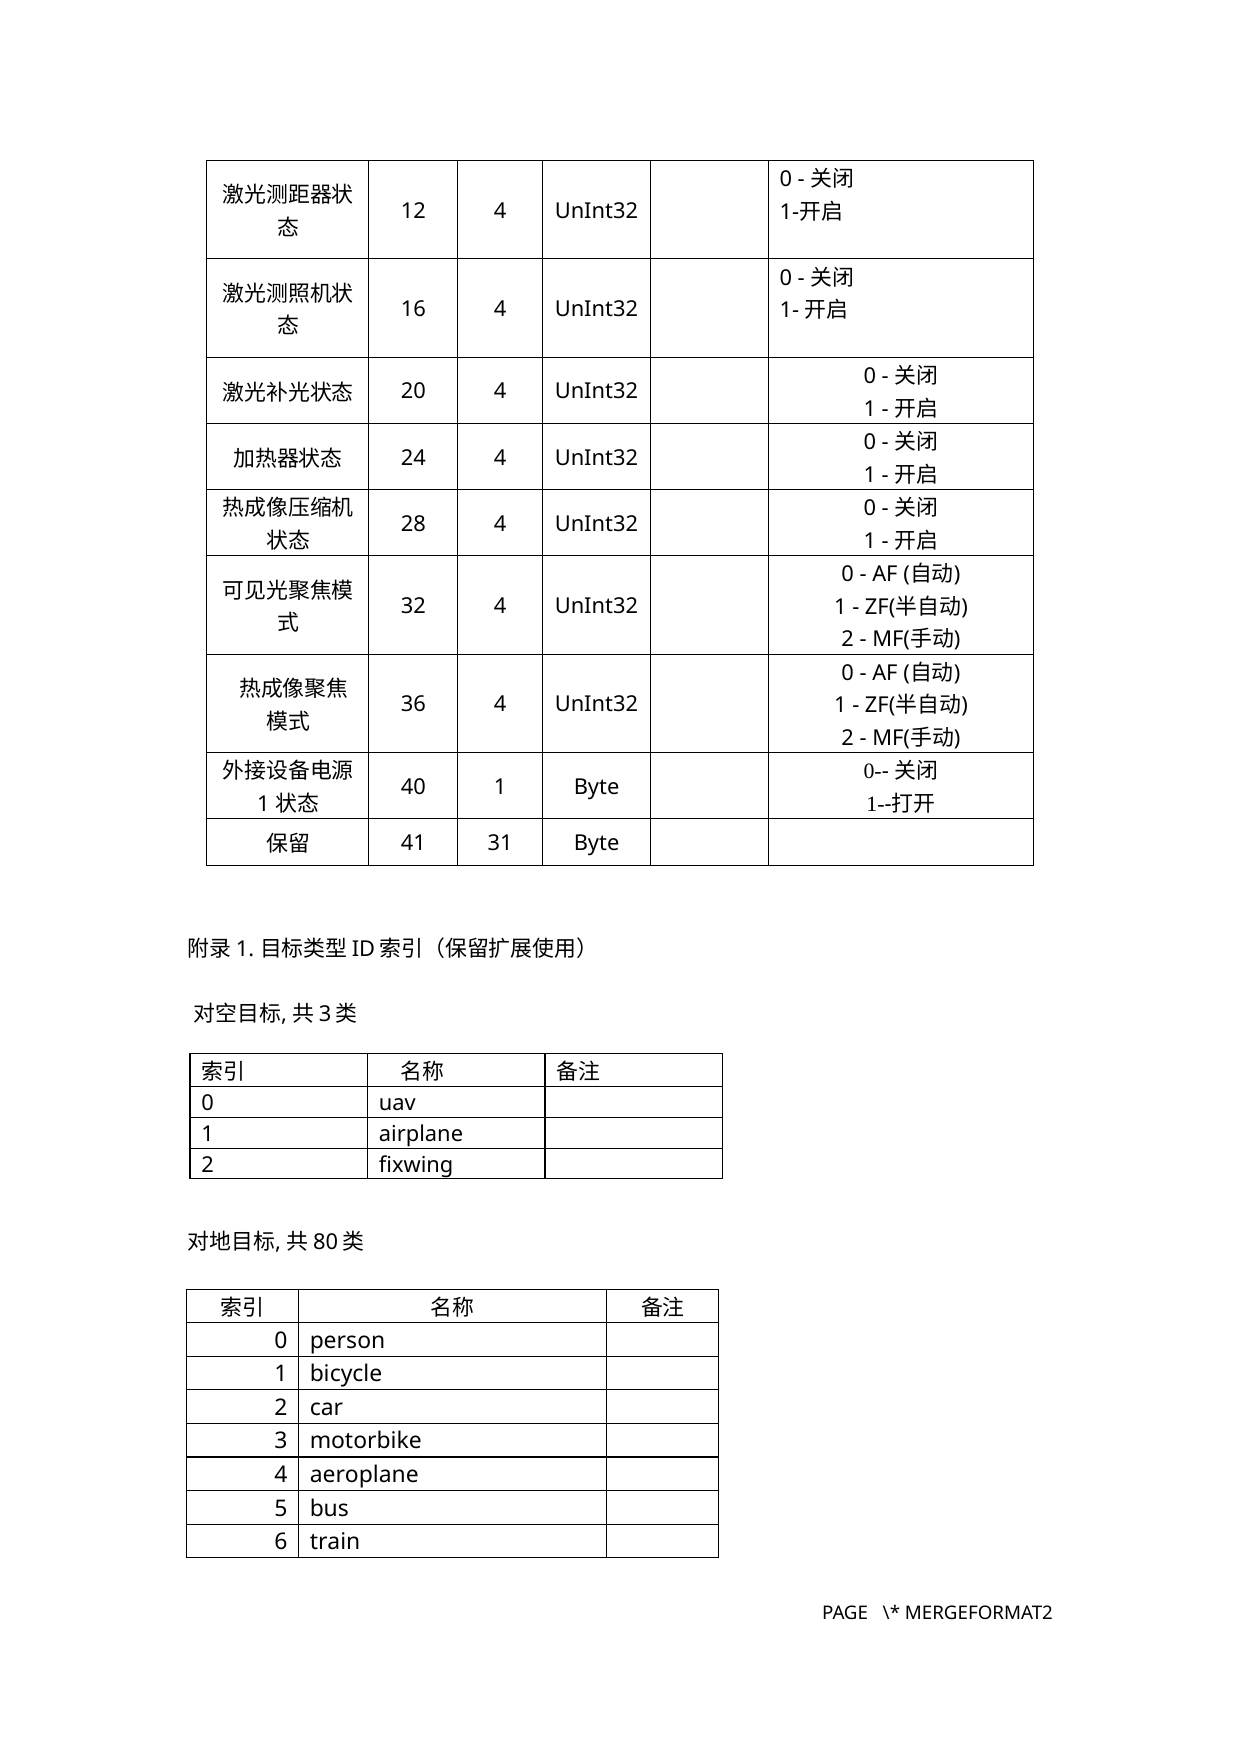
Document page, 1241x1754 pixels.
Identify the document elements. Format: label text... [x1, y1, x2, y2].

table_cell 24 [369, 424, 457, 489]
table_cell 4 [458, 259, 542, 357]
table_cell 1 [187, 1357, 298, 1389]
text 附录1. 目标类型ID索引（保留扩展使用） [187, 931, 1053, 964]
table_cell 0 [191, 1087, 367, 1117]
table_cell UnInt32 [543, 358, 650, 423]
table_cell [651, 753, 768, 818]
table_cell 可见光聚焦模式 [207, 556, 368, 653]
table_cell 41 [369, 819, 457, 865]
table_cell 加热器状态 [207, 424, 368, 489]
table_cell [651, 556, 768, 653]
table_cell [607, 1525, 718, 1557]
table_cell Byte [543, 753, 650, 818]
table_cell 36 [369, 655, 457, 752]
table_cell person [299, 1323, 606, 1356]
table_cell [607, 1390, 718, 1423]
table_cell UnInt32 [543, 161, 650, 258]
table_cell 0 - AF (自动) 1 - ZF(半自动) 2 - MF(手动) [769, 655, 1033, 752]
table_cell train [299, 1525, 606, 1557]
table_cell 5 [187, 1491, 298, 1523]
table_cell 4 [458, 490, 542, 555]
table_cell 保留 [207, 819, 368, 865]
table_cell [546, 1087, 722, 1117]
table_cell Byte [543, 819, 650, 865]
table_cell 激光测照机状态 [207, 259, 368, 357]
table_cell 4 [458, 655, 542, 752]
text 对地目标, 共80类 [187, 1224, 1053, 1256]
table_cell [651, 819, 768, 865]
table_cell uav [368, 1087, 544, 1117]
table_header 名称 [368, 1054, 544, 1086]
table_cell 0 - 关闭 1 - 开启 [769, 490, 1033, 555]
table_cell UnInt32 [543, 490, 650, 555]
table_header 备注 [607, 1290, 718, 1322]
table_cell [651, 259, 768, 357]
table_cell [607, 1491, 718, 1523]
table_cell UnInt32 [543, 655, 650, 752]
table_cell UnInt32 [543, 424, 650, 489]
table_cell [651, 424, 768, 489]
table_cell 外接设备电源1 状态 [207, 753, 368, 818]
table_header 备注 [546, 1054, 722, 1086]
table_header 名称 [299, 1290, 606, 1322]
table_cell [651, 655, 768, 752]
table_cell 激光测距器状态 [207, 161, 368, 258]
table_cell 4 [458, 358, 542, 423]
table_cell - 关闭 -打开 [769, 753, 1033, 818]
table_cell [651, 490, 768, 555]
table_cell airplane [368, 1118, 544, 1147]
table_cell [651, 358, 768, 423]
table_cell 0 [187, 1323, 298, 1356]
table_cell [769, 819, 1033, 865]
table_cell 1 [458, 753, 542, 818]
table_cell 热成像压缩机状态 [207, 490, 368, 555]
table_cell car [299, 1390, 606, 1423]
table_cell [607, 1424, 718, 1456]
table_cell UnInt32 [543, 556, 650, 653]
table_cell 2 [187, 1390, 298, 1423]
table_cell 4 [458, 161, 542, 258]
table_cell UnInt32 [543, 259, 650, 357]
table_cell 20 [369, 358, 457, 423]
table_cell [607, 1323, 718, 1356]
table_cell 0 - 关闭 开启 [769, 161, 1033, 258]
table_cell 2 [191, 1149, 367, 1178]
table_cell [607, 1458, 718, 1490]
table_cell motorbike [299, 1424, 606, 1456]
table_cell 激光补光状态 [207, 358, 368, 423]
table_cell 热成像聚焦模式 [207, 655, 368, 752]
table_cell bicycle [299, 1357, 606, 1389]
table_cell 12 [369, 161, 457, 258]
table_cell 0 - 关闭 1 - 开启 [769, 424, 1033, 489]
table_cell 3 [187, 1424, 298, 1456]
table_cell 4 [458, 556, 542, 653]
table_cell fixwing [368, 1149, 544, 1178]
table_cell [651, 161, 768, 258]
table_header 索引 [187, 1290, 298, 1322]
table_cell 0 - AF (自动) 1 - ZF(半自动) 2 - MF(手动) [769, 556, 1033, 653]
table_cell [546, 1118, 722, 1147]
table_cell aeroplane [299, 1458, 606, 1490]
table_cell 4 [187, 1458, 298, 1490]
text 对空目标, 共3类 [187, 996, 1053, 1029]
table_cell 1 [191, 1118, 367, 1147]
table_header 索引 [191, 1054, 367, 1086]
table_cell [607, 1357, 718, 1389]
table_cell bus [299, 1491, 606, 1523]
table_cell 28 [369, 490, 457, 555]
table_cell 32 [369, 556, 457, 653]
table_cell 0 - 关闭 开启 [769, 259, 1033, 357]
table_cell 16 [369, 259, 457, 357]
table_cell 6 [187, 1525, 298, 1557]
table_cell 0 - 关闭 1 - 开启 [769, 358, 1033, 423]
table_cell 31 [458, 819, 542, 865]
table_cell [546, 1149, 722, 1178]
table_cell 4 [458, 424, 542, 489]
table_cell 40 [369, 753, 457, 818]
